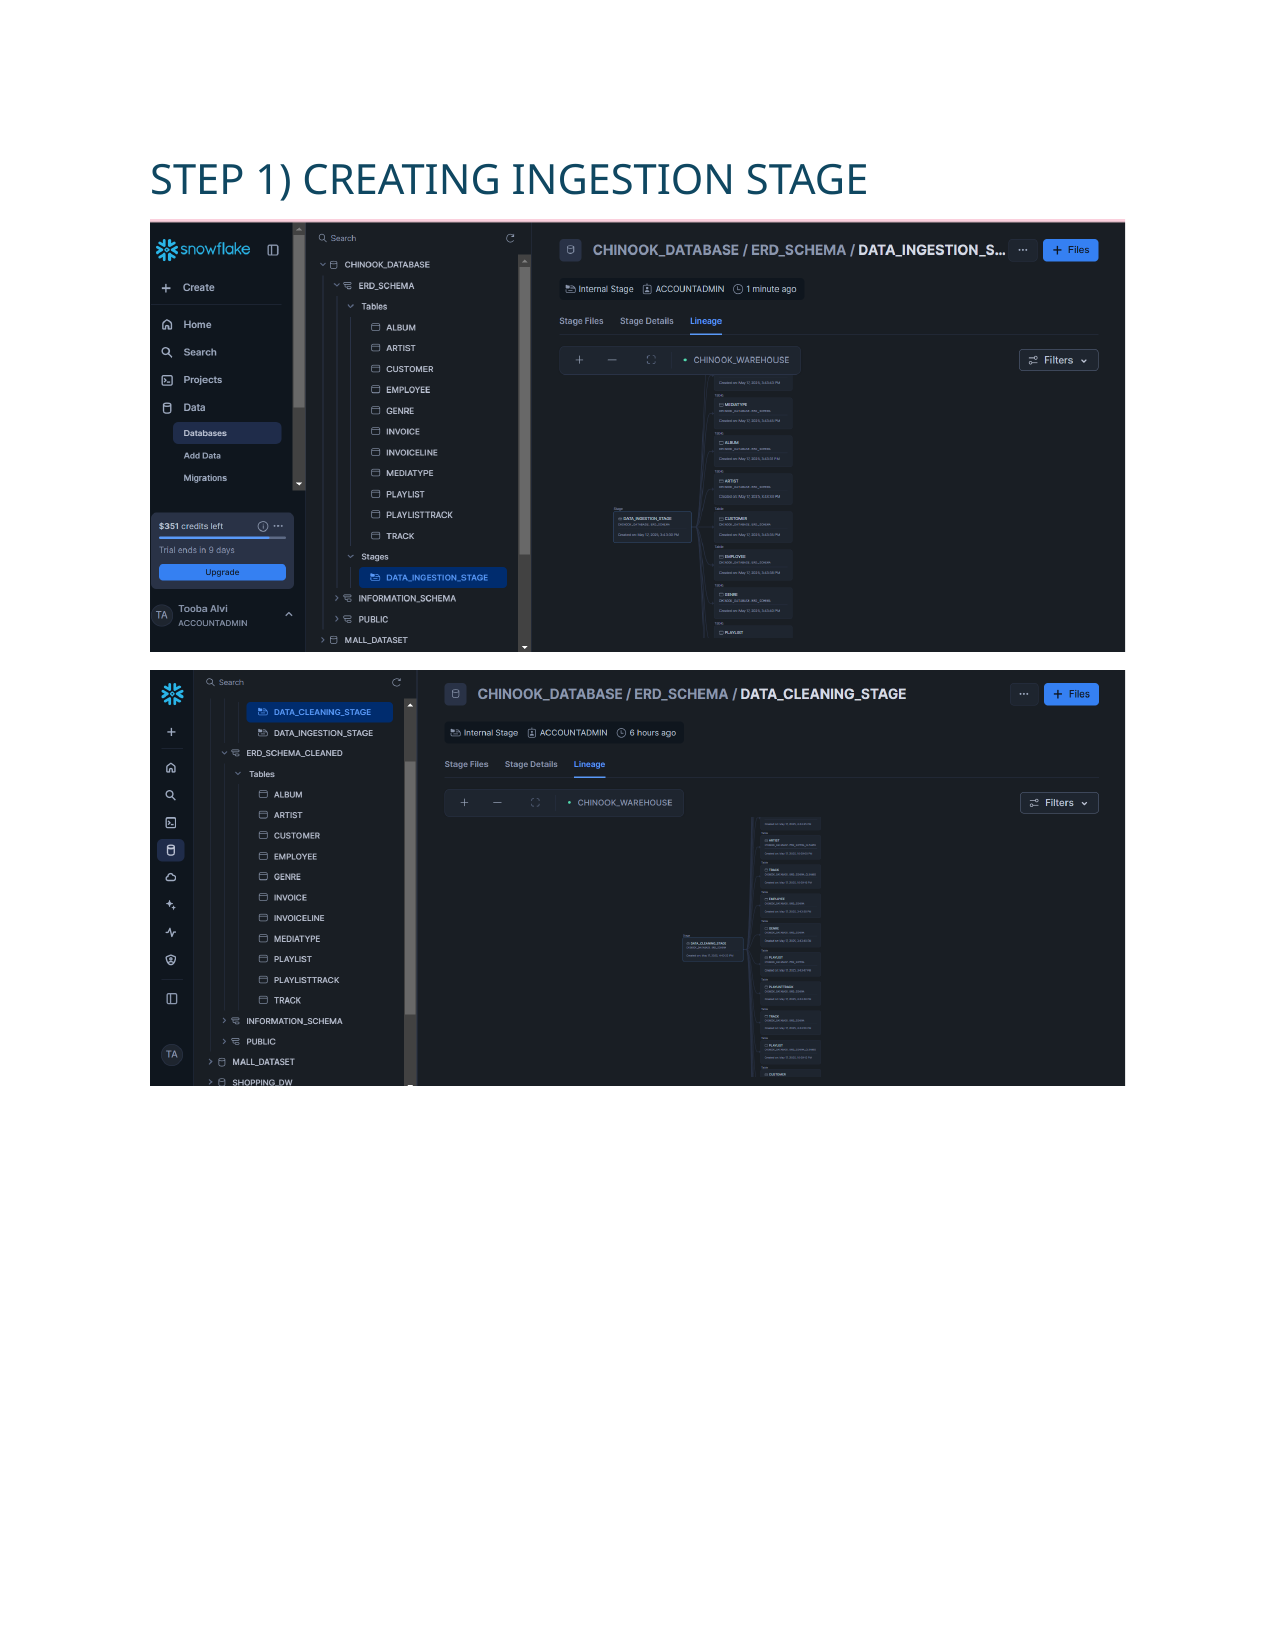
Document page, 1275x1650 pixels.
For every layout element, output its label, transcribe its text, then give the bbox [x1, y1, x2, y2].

picture [150, 670, 1125, 1086]
subtitle STEP 1) CREATING INGESTION STAGE [150, 150, 1125, 207]
picture [150, 219, 1125, 652]
